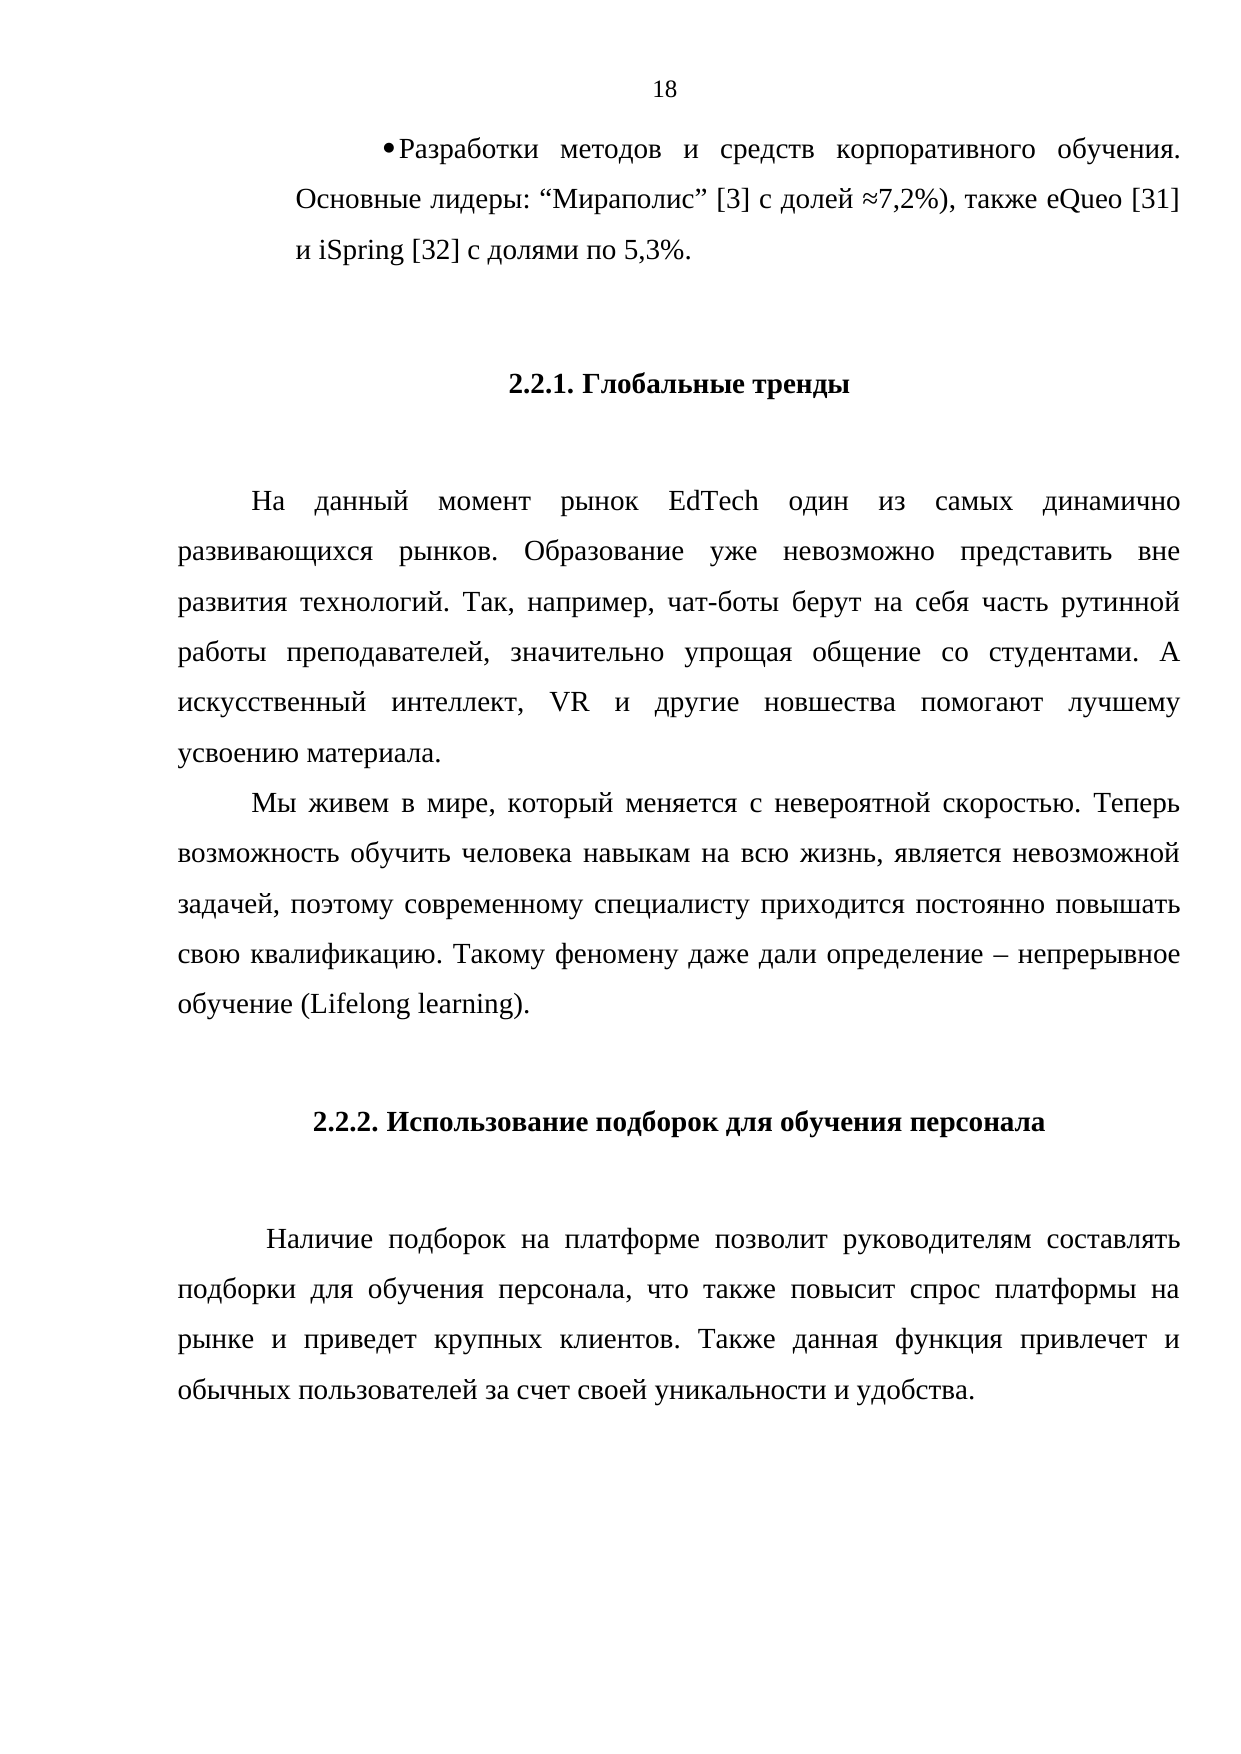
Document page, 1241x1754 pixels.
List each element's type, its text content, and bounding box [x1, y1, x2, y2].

text Глобальные тренды [177, 366, 1181, 399]
text Разработки методов и средств корпоративного обучения. Основные лидеры: “Мираполис” [3] с долей ≈7,2%), также eQueo [31] и iSpring [32] с долями по 5,3%. [295, 131, 1181, 266]
text Мы живем в мире, который меняется с невероятной скоростью. Теперь возможность обучить человека навыкам на всю жизнь, является невозможной задачей, поэтому современному специалисту приходится постоянно повышать свою квалификацию. Такому феномену даже дали определение – непрерывное обучение (Lifelong learning). [177, 785, 1181, 1020]
text Наличие подборок на платформе позволит руководителям составлять подборки для обучения персонала, что также повысит спрос платформы на рынке и приведет крупных клиентов. Также данная функция привлечет и обычных пользователей за счет своей уникальности и удобства. [177, 1221, 1181, 1405]
text Использование подборок для обучения персонала [177, 1104, 1181, 1137]
text На данный момент рынок EdTech один из самых динамично развивающихся рынков. Образование уже невозможно представить вне развития технологий. Так, например, чат-боты берут на себя часть рутинной работы преподавателей, значительно упрощая общение со студентами. А искусственный интеллект, VR и другие новшества помогают лучшему усвоению материала. [177, 483, 1181, 768]
